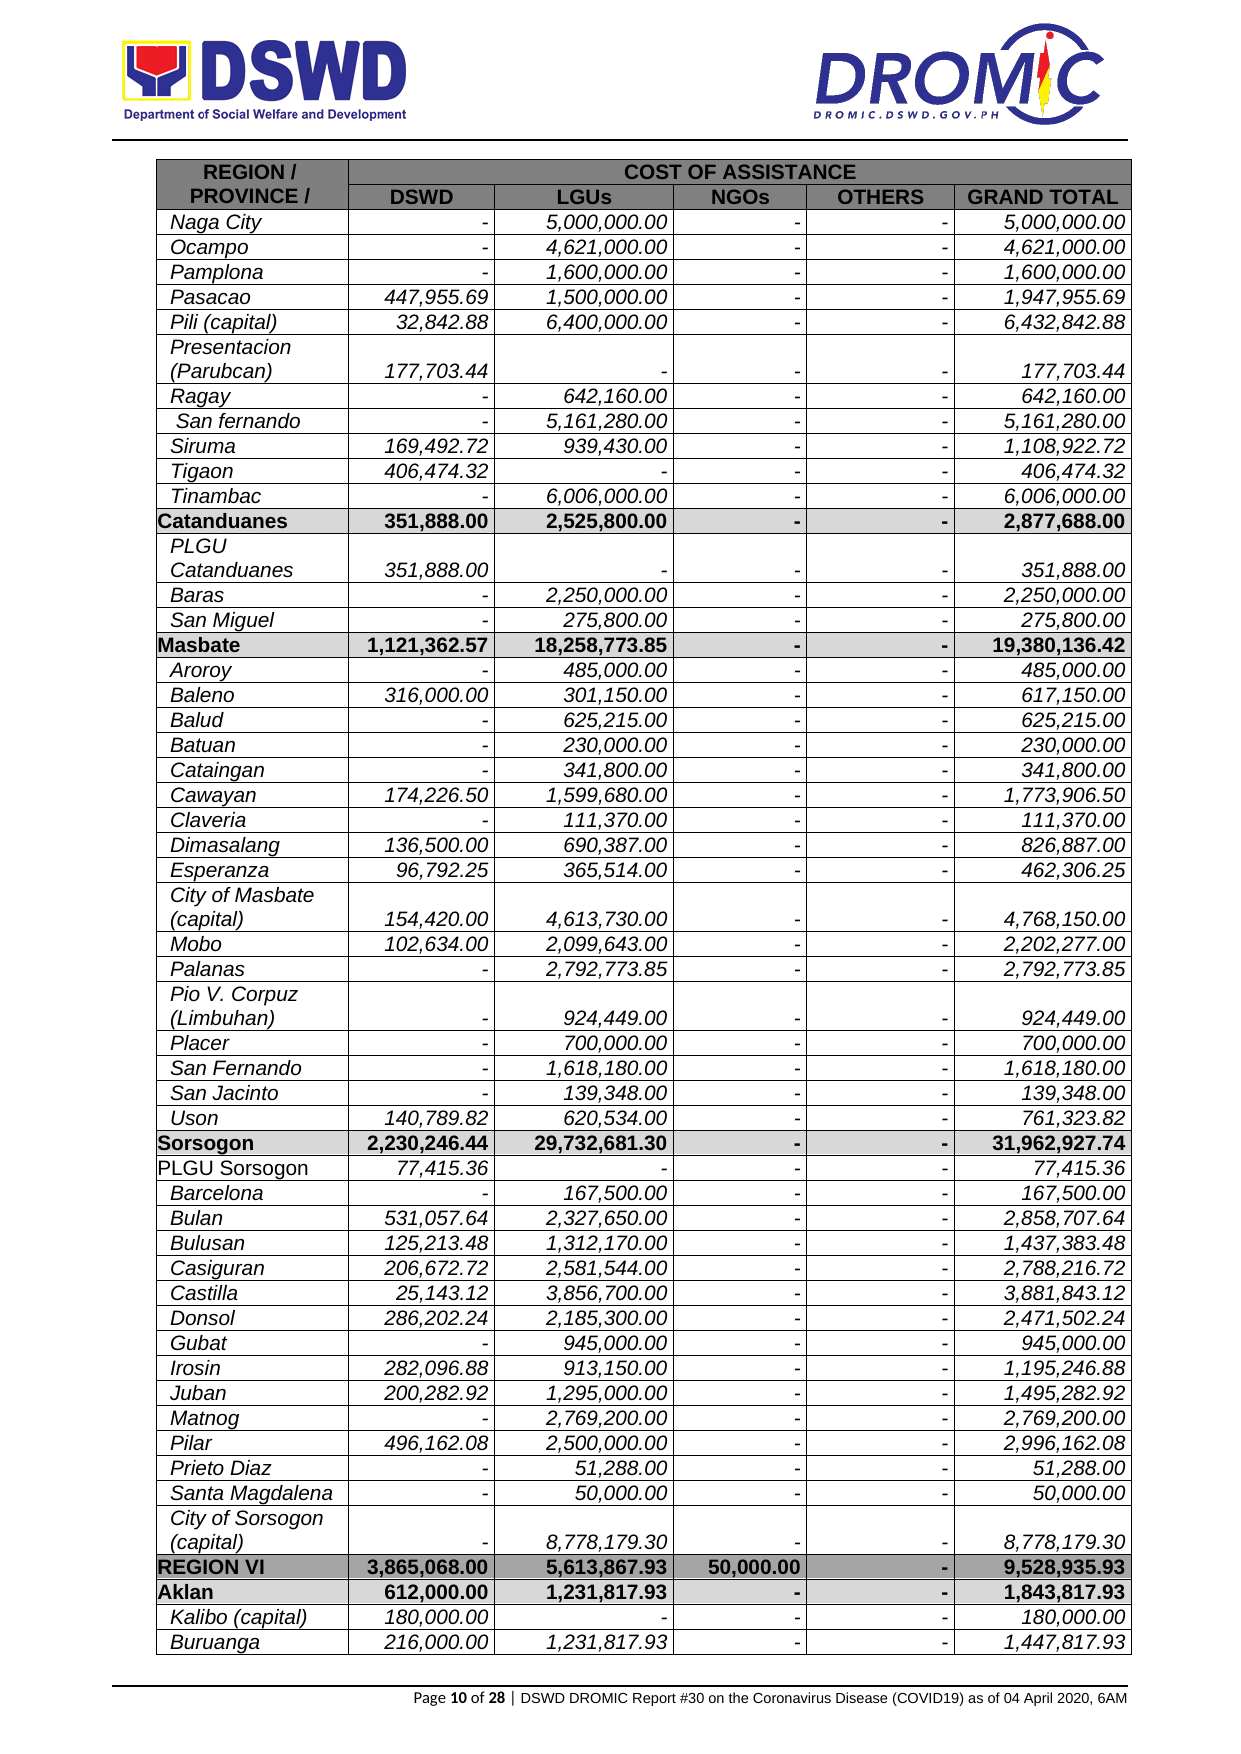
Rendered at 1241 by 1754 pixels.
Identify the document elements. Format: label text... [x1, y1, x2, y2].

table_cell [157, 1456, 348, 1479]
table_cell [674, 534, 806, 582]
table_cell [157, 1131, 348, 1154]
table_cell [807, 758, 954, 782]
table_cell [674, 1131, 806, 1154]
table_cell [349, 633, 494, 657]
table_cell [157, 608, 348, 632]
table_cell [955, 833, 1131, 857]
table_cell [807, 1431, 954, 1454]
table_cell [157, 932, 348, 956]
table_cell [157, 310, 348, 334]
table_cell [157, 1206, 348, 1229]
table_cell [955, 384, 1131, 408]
table_cell LGUs [495, 185, 673, 209]
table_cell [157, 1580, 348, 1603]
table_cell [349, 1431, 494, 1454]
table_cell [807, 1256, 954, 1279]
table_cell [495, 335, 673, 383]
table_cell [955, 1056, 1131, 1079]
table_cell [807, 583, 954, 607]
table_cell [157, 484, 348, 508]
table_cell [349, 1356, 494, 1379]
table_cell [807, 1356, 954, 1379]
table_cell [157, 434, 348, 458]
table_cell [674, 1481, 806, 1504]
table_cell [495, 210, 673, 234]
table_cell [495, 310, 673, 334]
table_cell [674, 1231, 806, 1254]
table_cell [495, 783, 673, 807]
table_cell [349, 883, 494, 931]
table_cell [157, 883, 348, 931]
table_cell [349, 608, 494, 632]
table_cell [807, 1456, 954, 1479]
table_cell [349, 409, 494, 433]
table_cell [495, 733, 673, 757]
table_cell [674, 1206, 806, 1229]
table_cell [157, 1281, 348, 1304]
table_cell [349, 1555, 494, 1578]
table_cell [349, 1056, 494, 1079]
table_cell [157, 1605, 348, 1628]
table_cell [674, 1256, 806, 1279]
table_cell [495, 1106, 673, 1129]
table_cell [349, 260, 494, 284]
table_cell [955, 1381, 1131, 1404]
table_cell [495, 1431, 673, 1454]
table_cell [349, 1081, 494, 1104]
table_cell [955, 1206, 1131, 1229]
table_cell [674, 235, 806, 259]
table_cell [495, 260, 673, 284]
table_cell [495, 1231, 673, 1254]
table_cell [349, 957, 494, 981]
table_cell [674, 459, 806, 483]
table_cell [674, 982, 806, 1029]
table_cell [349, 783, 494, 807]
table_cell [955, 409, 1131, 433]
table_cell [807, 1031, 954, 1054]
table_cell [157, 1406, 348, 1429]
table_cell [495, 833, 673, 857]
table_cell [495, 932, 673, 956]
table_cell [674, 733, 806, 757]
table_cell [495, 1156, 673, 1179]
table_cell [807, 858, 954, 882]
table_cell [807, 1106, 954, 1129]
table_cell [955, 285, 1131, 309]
table_header COST OF ASSISTANCE [349, 160, 1131, 184]
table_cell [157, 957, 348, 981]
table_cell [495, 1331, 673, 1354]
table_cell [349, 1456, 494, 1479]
table_cell OTHERS [807, 185, 954, 209]
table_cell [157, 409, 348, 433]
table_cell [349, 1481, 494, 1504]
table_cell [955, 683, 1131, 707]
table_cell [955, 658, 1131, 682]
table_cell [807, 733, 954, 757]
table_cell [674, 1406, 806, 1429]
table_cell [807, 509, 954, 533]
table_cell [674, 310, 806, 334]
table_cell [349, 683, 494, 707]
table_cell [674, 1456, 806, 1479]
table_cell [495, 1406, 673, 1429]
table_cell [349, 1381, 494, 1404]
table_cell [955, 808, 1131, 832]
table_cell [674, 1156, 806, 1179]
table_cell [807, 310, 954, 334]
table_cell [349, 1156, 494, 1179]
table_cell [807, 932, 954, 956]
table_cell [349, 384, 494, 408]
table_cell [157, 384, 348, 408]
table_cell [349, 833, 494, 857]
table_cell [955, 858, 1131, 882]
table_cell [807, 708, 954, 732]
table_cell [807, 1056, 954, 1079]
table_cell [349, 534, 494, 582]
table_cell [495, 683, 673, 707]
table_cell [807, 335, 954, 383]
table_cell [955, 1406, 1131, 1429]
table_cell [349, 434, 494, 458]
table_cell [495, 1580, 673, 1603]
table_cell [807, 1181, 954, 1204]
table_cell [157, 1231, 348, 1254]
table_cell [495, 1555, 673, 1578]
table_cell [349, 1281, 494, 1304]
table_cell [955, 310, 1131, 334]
table_cell NGOs [674, 185, 806, 209]
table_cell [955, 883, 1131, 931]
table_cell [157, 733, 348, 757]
picture [781, 23, 1133, 125]
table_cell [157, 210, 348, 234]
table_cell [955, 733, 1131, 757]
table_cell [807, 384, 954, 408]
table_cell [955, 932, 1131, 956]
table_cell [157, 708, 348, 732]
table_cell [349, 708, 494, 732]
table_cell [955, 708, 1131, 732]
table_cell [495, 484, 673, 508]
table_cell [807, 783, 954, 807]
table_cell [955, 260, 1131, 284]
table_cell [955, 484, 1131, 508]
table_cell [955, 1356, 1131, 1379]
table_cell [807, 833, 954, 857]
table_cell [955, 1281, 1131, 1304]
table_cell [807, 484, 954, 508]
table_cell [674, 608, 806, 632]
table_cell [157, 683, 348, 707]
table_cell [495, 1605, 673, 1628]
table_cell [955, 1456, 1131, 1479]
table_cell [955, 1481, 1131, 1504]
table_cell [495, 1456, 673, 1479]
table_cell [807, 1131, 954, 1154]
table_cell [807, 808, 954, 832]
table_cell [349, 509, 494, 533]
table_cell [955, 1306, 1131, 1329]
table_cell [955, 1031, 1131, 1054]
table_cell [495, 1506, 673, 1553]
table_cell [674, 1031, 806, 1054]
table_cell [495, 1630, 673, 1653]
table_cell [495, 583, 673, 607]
table_header REGION / PROVINCE / MUNICIPALITY [157, 160, 348, 209]
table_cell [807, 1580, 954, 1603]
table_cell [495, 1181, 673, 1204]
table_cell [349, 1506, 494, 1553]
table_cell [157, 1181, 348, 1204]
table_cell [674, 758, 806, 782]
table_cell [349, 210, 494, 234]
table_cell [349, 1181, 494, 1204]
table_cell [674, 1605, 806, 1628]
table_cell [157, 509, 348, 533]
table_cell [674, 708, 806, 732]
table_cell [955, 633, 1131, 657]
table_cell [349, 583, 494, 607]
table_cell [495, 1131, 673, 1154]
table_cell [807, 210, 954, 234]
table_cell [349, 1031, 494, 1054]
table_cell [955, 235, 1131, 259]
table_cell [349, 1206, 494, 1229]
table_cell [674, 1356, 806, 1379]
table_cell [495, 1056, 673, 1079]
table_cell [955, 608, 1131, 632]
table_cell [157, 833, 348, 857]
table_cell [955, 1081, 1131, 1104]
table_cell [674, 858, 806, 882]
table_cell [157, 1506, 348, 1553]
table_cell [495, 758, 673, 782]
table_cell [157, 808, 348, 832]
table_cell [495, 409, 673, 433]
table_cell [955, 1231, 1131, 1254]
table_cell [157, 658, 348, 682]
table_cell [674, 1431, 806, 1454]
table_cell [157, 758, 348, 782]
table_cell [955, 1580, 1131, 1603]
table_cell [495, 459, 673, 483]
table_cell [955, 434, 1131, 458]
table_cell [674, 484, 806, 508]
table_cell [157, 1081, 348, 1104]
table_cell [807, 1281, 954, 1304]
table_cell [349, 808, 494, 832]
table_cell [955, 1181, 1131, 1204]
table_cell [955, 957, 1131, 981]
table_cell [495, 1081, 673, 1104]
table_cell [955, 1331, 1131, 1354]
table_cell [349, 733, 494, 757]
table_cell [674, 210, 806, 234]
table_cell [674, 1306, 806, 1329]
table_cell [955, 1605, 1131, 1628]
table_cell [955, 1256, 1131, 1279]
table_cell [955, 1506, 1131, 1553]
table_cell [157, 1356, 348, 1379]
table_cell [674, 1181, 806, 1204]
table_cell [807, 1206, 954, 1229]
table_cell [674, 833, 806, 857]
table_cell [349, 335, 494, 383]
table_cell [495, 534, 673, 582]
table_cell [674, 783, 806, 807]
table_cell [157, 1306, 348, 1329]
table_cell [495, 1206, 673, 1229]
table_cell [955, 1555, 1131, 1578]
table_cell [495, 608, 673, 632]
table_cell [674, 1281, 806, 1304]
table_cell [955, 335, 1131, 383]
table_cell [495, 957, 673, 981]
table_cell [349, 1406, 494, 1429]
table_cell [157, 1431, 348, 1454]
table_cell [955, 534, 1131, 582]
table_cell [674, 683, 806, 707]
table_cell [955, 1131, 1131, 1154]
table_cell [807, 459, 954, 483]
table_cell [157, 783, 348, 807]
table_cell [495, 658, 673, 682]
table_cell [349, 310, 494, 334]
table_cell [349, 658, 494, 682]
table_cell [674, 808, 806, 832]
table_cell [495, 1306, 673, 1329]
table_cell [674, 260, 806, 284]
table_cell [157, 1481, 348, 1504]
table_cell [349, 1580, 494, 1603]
table_cell DSWD [349, 185, 494, 209]
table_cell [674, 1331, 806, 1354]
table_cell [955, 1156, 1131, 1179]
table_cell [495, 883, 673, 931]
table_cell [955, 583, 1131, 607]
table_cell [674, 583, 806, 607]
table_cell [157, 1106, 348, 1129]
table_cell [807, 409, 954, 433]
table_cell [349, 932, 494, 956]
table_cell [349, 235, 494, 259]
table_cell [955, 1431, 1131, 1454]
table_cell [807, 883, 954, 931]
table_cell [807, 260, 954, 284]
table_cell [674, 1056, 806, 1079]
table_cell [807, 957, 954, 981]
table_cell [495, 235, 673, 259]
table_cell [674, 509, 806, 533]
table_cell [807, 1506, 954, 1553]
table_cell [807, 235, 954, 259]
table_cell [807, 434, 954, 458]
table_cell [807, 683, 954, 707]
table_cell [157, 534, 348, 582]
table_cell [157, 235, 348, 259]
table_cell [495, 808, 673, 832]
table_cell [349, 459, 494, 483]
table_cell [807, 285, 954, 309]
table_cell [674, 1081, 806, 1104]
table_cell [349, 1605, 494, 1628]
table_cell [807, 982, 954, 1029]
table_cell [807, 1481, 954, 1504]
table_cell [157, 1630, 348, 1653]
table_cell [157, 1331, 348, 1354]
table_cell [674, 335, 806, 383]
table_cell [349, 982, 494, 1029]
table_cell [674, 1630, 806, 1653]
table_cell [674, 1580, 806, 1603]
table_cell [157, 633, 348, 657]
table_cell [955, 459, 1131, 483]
picture [112, 37, 417, 125]
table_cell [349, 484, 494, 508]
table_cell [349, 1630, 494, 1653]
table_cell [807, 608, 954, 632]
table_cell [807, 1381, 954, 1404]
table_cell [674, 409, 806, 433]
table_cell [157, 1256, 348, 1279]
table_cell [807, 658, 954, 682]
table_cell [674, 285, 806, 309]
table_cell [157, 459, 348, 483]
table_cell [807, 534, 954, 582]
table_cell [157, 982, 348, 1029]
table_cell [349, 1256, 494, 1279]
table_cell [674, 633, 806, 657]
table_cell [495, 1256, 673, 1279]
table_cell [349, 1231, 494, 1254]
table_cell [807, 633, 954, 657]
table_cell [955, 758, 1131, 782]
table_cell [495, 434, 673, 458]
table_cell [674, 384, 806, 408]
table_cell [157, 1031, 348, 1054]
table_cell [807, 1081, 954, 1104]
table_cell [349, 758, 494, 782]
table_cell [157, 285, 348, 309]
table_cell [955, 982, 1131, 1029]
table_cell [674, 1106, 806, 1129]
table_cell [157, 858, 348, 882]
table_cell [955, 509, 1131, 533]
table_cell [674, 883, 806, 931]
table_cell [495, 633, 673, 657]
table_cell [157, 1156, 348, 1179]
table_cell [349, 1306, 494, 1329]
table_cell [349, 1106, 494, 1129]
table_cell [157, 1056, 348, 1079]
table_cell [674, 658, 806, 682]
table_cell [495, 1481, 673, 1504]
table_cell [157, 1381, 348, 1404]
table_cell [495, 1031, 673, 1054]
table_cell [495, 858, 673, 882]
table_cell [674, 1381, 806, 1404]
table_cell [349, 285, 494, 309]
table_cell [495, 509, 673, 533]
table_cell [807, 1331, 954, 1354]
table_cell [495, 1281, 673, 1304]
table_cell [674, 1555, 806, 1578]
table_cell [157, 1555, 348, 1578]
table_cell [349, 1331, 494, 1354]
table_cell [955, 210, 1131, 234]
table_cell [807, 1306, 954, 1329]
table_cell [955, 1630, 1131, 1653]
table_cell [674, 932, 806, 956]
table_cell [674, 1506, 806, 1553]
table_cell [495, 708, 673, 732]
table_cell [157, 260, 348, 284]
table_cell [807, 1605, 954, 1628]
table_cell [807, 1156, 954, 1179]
table_cell GRAND TOTAL [955, 185, 1131, 209]
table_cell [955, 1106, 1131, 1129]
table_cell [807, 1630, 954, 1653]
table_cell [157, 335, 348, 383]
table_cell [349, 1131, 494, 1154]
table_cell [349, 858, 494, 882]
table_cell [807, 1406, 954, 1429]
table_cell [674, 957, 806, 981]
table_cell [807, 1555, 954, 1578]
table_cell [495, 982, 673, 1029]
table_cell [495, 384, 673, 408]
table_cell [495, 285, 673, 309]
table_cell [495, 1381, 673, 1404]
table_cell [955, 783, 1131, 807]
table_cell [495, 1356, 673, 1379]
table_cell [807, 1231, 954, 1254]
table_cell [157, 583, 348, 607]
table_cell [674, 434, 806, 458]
